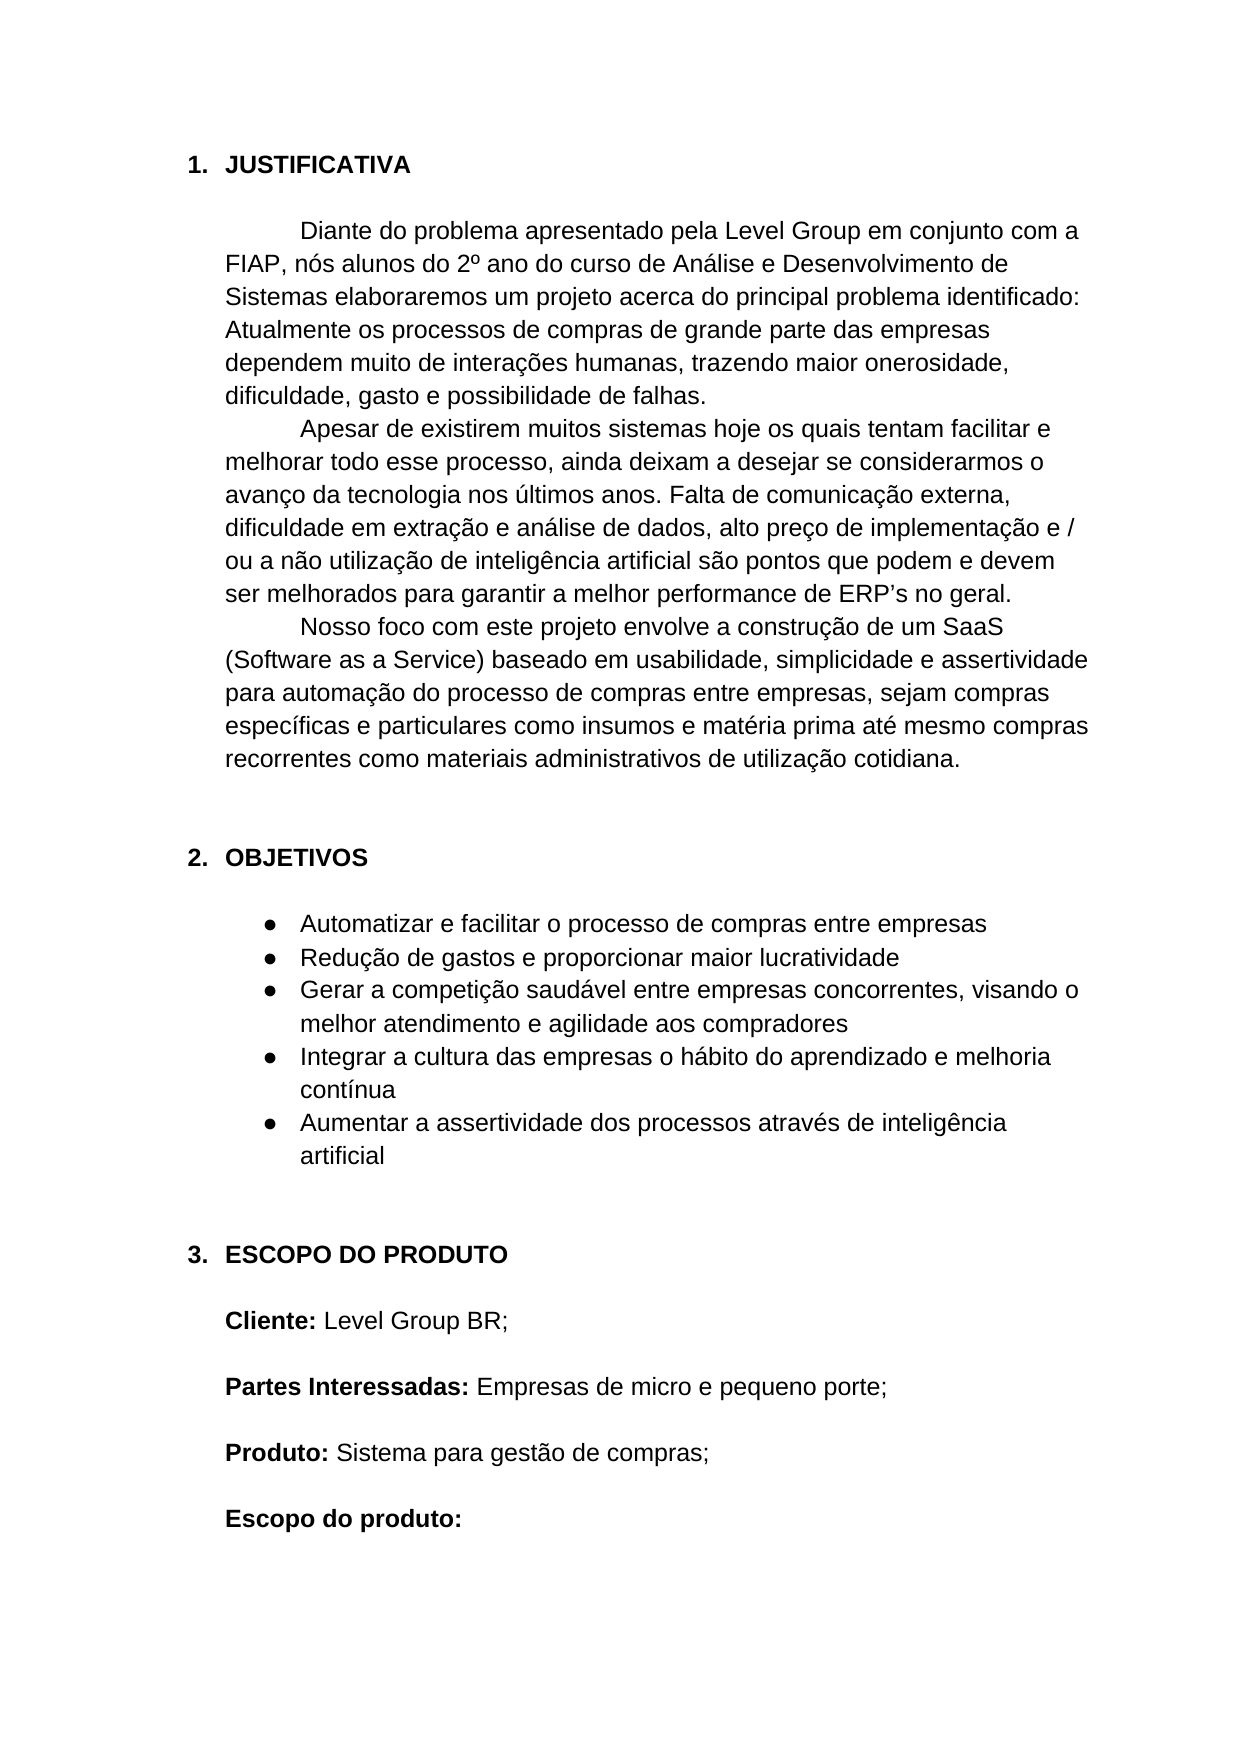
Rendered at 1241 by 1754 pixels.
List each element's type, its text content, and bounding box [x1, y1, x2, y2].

list Automatizar e facilitar o processo de compras entre empresas [262, 909, 1090, 938]
list JUSTIFICATIVA [187, 150, 1090, 179]
list Aumentar a assertividade dos processos através de inteligência artificial [262, 1108, 1090, 1169]
text Escopo do produto: [225, 1504, 1090, 1533]
text Produto: Sistema para gestão de compras; [225, 1438, 1090, 1467]
list Redução de gastos e proporcionar maior lucratividade [262, 942, 1090, 971]
text Diante do problema apresentado pela Level Group em conjunto com a FIAP, nós alunos do 2º ano do curso de Análise e Desenvolvimento de Sistemas elaboraremos um projeto acerca do principal problema identificado: [225, 216, 1090, 311]
text Nosso foco com este projeto envolve a construção de um SaaS (Software as a Service) baseado em usabilidade, simplicidade e assertividade para automação do processo de compras entre empresas, sejam compras específicas e particulares como insumos e matéria prima até mesmo compras recorrentes como materiais administrativos de utilização cotidiana. [225, 612, 1090, 773]
text Apesar de existirem muitos sistemas hoje os quais tentam facilitar e melhorar todo esse processo, ainda deixam a desejar se considerarmos o avanço da tecnologia nos últimos anos. Falta de comunicação externa, dificuldade em extração e análise de dados, alto preço de implementação e / ou a não utilização de inteligência artificial são pontos que podem e devem ser melhorados para garantir a melhor performance de ERP’s no geral. [225, 414, 1090, 608]
list Gerar a competição saudável entre empresas concorrentes, visando o melhor atendimento e agilidade aos compradores [262, 976, 1090, 1037]
text Cliente: Level Group BR; [225, 1306, 1090, 1334]
list ESCOPO DO PRODUTO [187, 1240, 1090, 1268]
list Integrar a cultura das empresas o hábito do aprendizado e melhoria contínua [262, 1042, 1090, 1103]
text Atualmente os processos de compras de grande parte das empresas dependem muito de interações humanas, trazendo maior onerosidade, dificuldade, gasto e possibilidade de falhas. [225, 315, 1090, 410]
text Partes Interessadas: Empresas de micro e pequeno porte; [225, 1372, 1090, 1401]
list OBJETIVOS [187, 843, 1090, 872]
